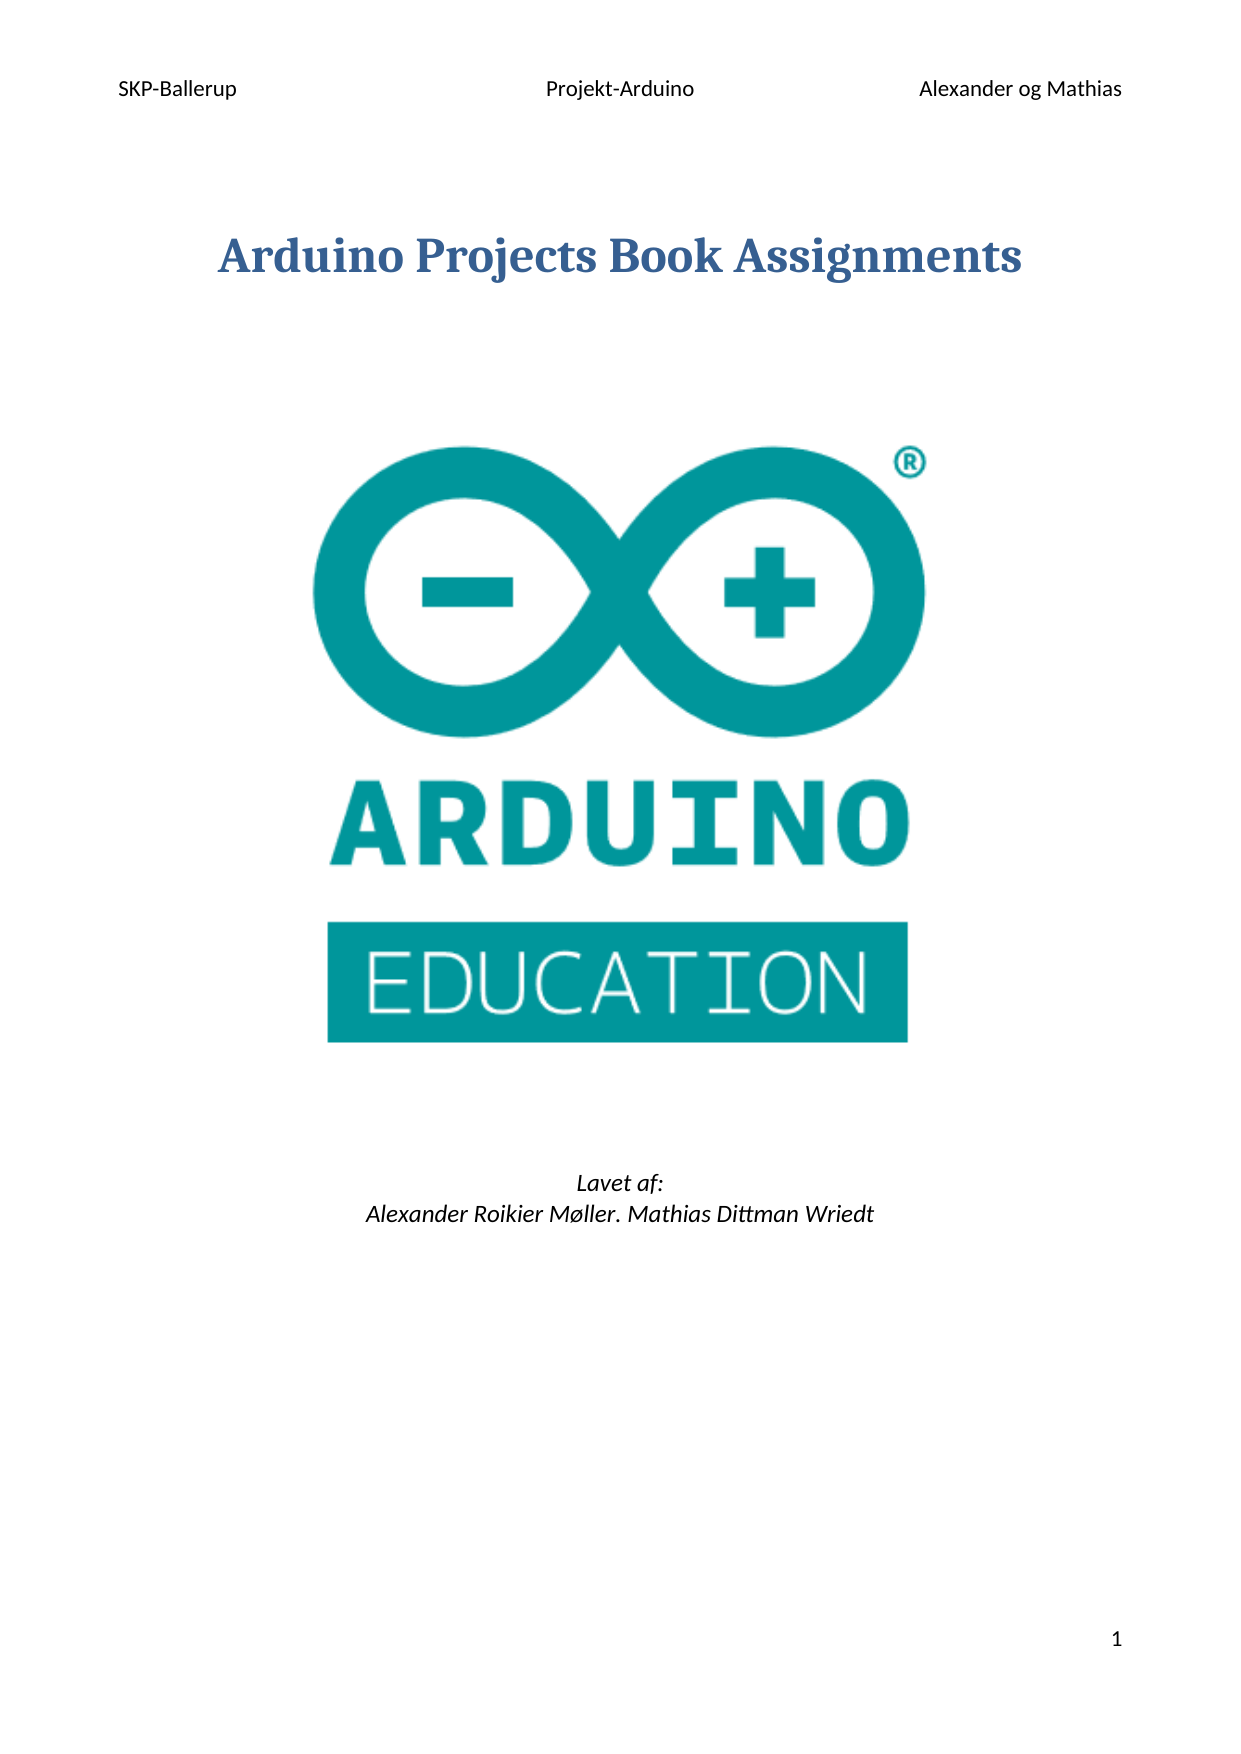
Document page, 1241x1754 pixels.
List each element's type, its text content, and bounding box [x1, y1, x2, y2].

text Alexander Roikier Møller. Mathias Dittman Wriedt [118, 1198, 1122, 1228]
picture [254, 346, 986, 1143]
subtitle Arduino Projects Book Assignments [118, 227, 1122, 285]
text Lavet af: [118, 1167, 1122, 1198]
